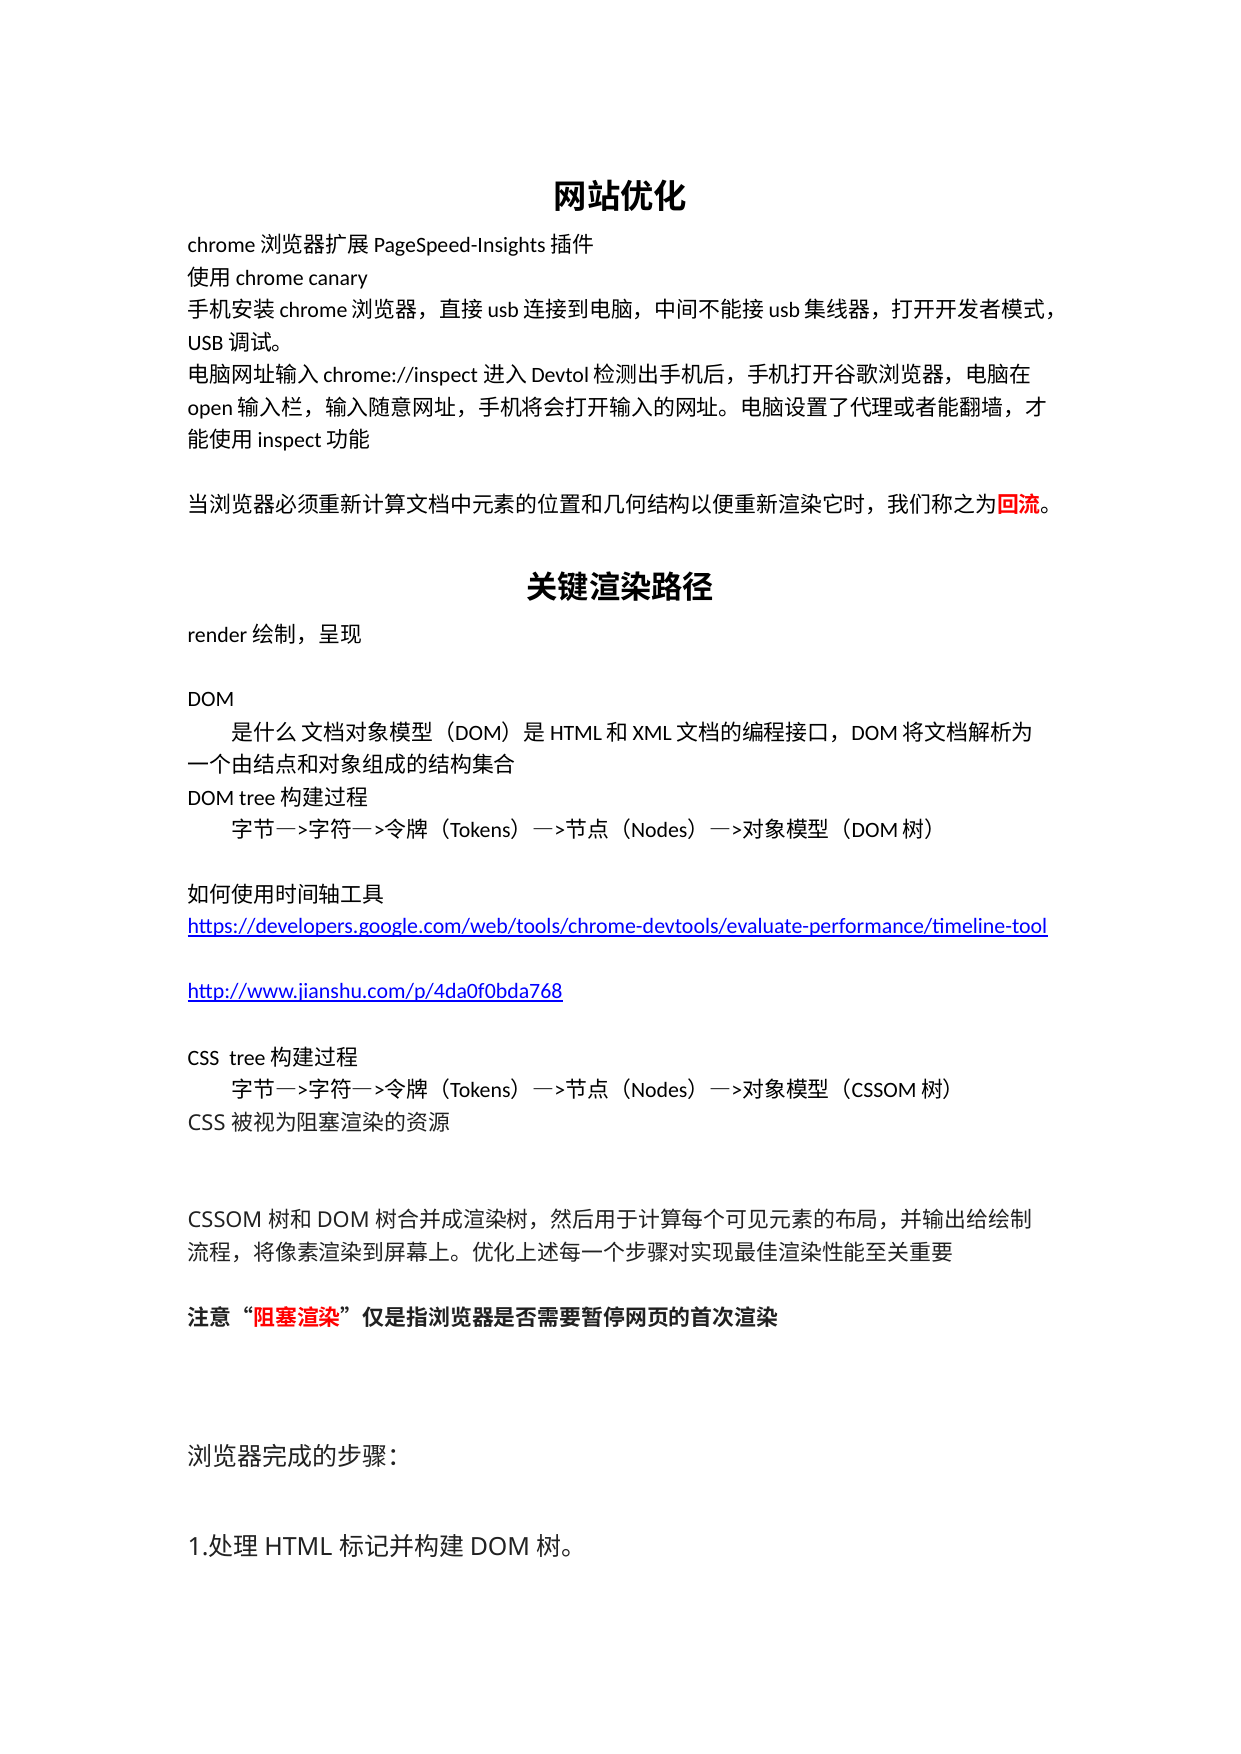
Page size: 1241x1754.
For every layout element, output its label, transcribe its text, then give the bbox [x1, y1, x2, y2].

text 网站优化 [187, 162, 1053, 227]
text 1.处理 HTML 标记并构建 DOM 树。 [187, 1512, 1053, 1577]
text 注意“阻塞渲染”仅是指浏览器是否需要暂停网页的首次渲染 [187, 1299, 1053, 1332]
text 使用chrome canary [187, 259, 1053, 292]
text render 绘制，呈现 [187, 617, 1053, 649]
text CSS 被视为阻塞渲染的资源 [187, 1104, 1053, 1137]
text 关键渲染路径 [187, 552, 1053, 617]
text DOM [187, 682, 1053, 714]
text 当浏览器必须重新计算文档中元素的位置和几何结构以便重新渲染它时，我们称之为回流。 [187, 487, 1053, 519]
text 浏览器完成的步骤： [187, 1422, 1053, 1487]
text 是什么 文档对象模型（DOM）是HTML和XML文档的编程接口，DOM将文档解析为一个由结点和对象组成的结构集合 [187, 714, 1053, 779]
text https://developers.google.com/web/tools/chrome-devtools/evaluate-performance/timeline-tool [187, 909, 1053, 942]
text 如何使用时间轴工具 [187, 877, 1053, 909]
text DOM tree 构建过程 [187, 779, 1053, 812]
text CSS tree 构建过程 [187, 1039, 1053, 1072]
text 字节—>字符—>令牌（Tokens）—>节点（Nodes）—>对象模型（DOM树） [187, 812, 1053, 844]
text 字节—>字符—>令牌（Tokens）—>节点（Nodes）—>对象模型（CSSOM树） [187, 1072, 1053, 1104]
text 电脑网址输入chrome://inspect 进入Devtol 检测出手机后，手机打开谷歌浏览器，电脑在open输入栏，输入随意网址，手机将会打开输入的网址。电脑设置了代理或者能翻墙，才能使用inspect功能 [187, 357, 1053, 454]
text CSSOM 树和 DOM 树合并成渲染树，然后用于计算每个可见元素的布局，并输出给绘制流程，将像素渲染到屏幕上。优化上述每一个步骤对实现最佳渲染性能至关重要 [187, 1202, 1053, 1267]
text http://www.jianshu.com/p/4da0f0bda768 [187, 974, 1053, 1007]
text chrome浏览器扩展PageSpeed-Insights 插件 [187, 227, 1053, 259]
text 手机安装chrome浏览器，直接usb连接到电脑，中间不能接usb集线器，打开开发者模式，USB调试。 [187, 292, 1053, 357]
